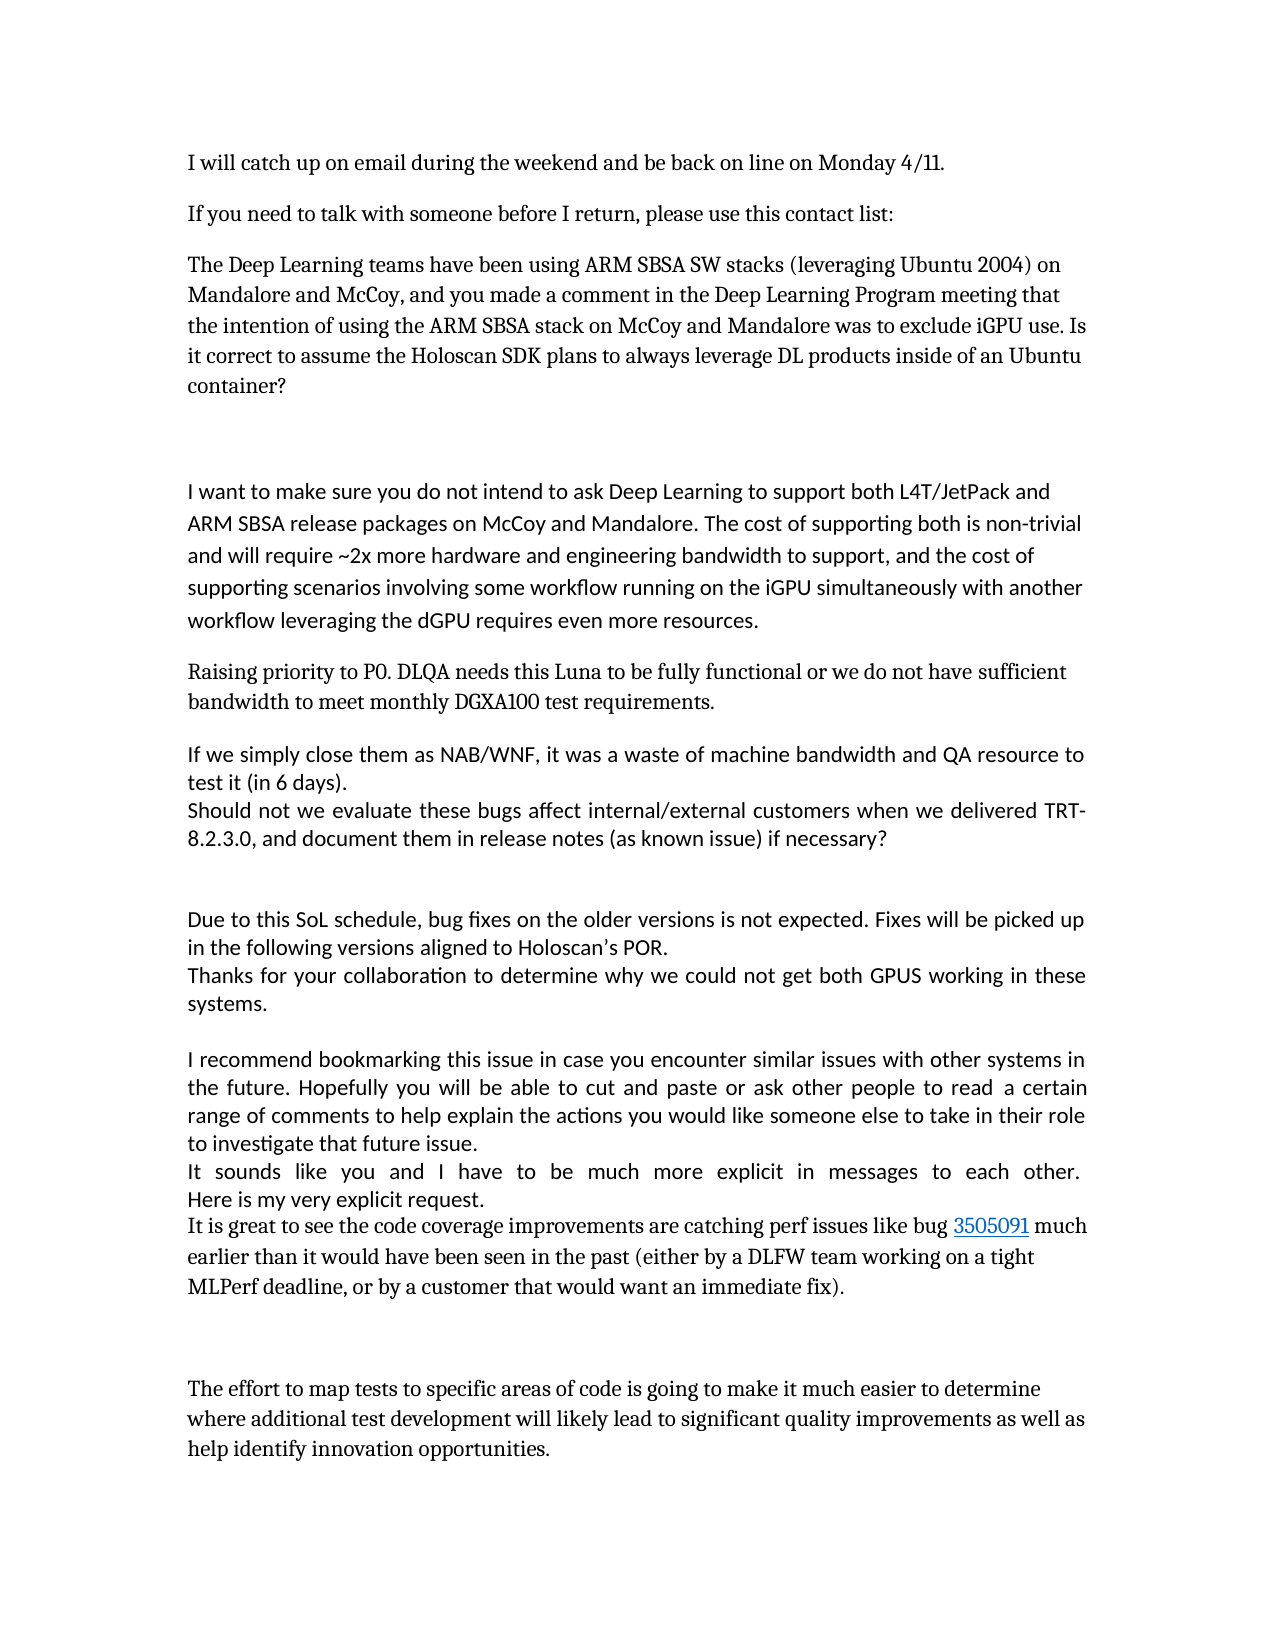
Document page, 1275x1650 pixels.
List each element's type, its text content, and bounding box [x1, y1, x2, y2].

text Should not we evaluate these bugs affect internal/external customers when we delivered TRT-8.2.3.0, and document them in release notes (as known issue) if necessary? [187, 796, 1087, 852]
text If we simply close them as NAB/WNF, it was a waste of machine bandwidth and QA resource to test it (in 6 days). [187, 740, 1087, 796]
text I will catch up on email during the weekend and be back on line on Monday 4/11. [187, 150, 1087, 176]
text The Deep Learning teams have been using ARM SBSA SW stacks (leveraging Ubuntu 2004) on Mandalore and McCoy, and you made a comment in the Deep Learning Program meeting that the intention of using the ARM SBSA stack on McCoy and Mandalore was to exclude iGPU use. Is it correct to assume the Holoscan SDK plans to always leverage DL products inside of an Ubuntu container? [187, 252, 1087, 399]
text Raising priority to P0. DLQA needs this Luna to be fully functional or we do not have sufficient bandwidth to meet monthly DGXA100 test requirements. [187, 659, 1087, 715]
text I want to make sure you do not intend to ask Deep Learning to support both L4T/JetPack and ARM SBSA release packages on McCoy and Mandalore. The cost of supporting both is non-trivial and will require ~2x more hardware and engineering bandwidth to support, and the cost of supporting scenarios involving some workflow running on the iGPU simultaneously with another workflow leveraging the dGPU requires even more resources. [187, 477, 1087, 634]
text Thanks for your collaboration to determine why we could not get both GPUS working in these systems. I recommend bookmarking this issue in case you encounter similar issues with other systems in the future. Hopefully you will be able to cut and paste or ask other people to read a certain range of comments to help explain the actions you would like someone else to take in their role to investigate that future issue. [187, 961, 1087, 1157]
text The effort to map tests to specific areas of code is going to make it much easier to determine where additional test development will likely lead to significant quality improvements as well as help identify innovation opportunities. [187, 1376, 1087, 1463]
text Due to this SoL schedule, bug fixes on the older versions is not expected. Fixes will be picked up in the following versions aligned to Holoscan’s POR. [187, 905, 1087, 961]
text If you need to talk with someone before I return, please use this contact list: [187, 201, 1087, 227]
text It sounds like you and I have to be much more explicit in messages to each other. Here is my very explicit request. [187, 1157, 1087, 1213]
text It is great to see the code coverage improvements are catching perf issues like bug 3505091 much earlier than it would have been seen in the past (either by a DLFW team working on a tight MLPerf deadline, or by a customer that would want an immediate fix). [187, 1213, 1087, 1300]
